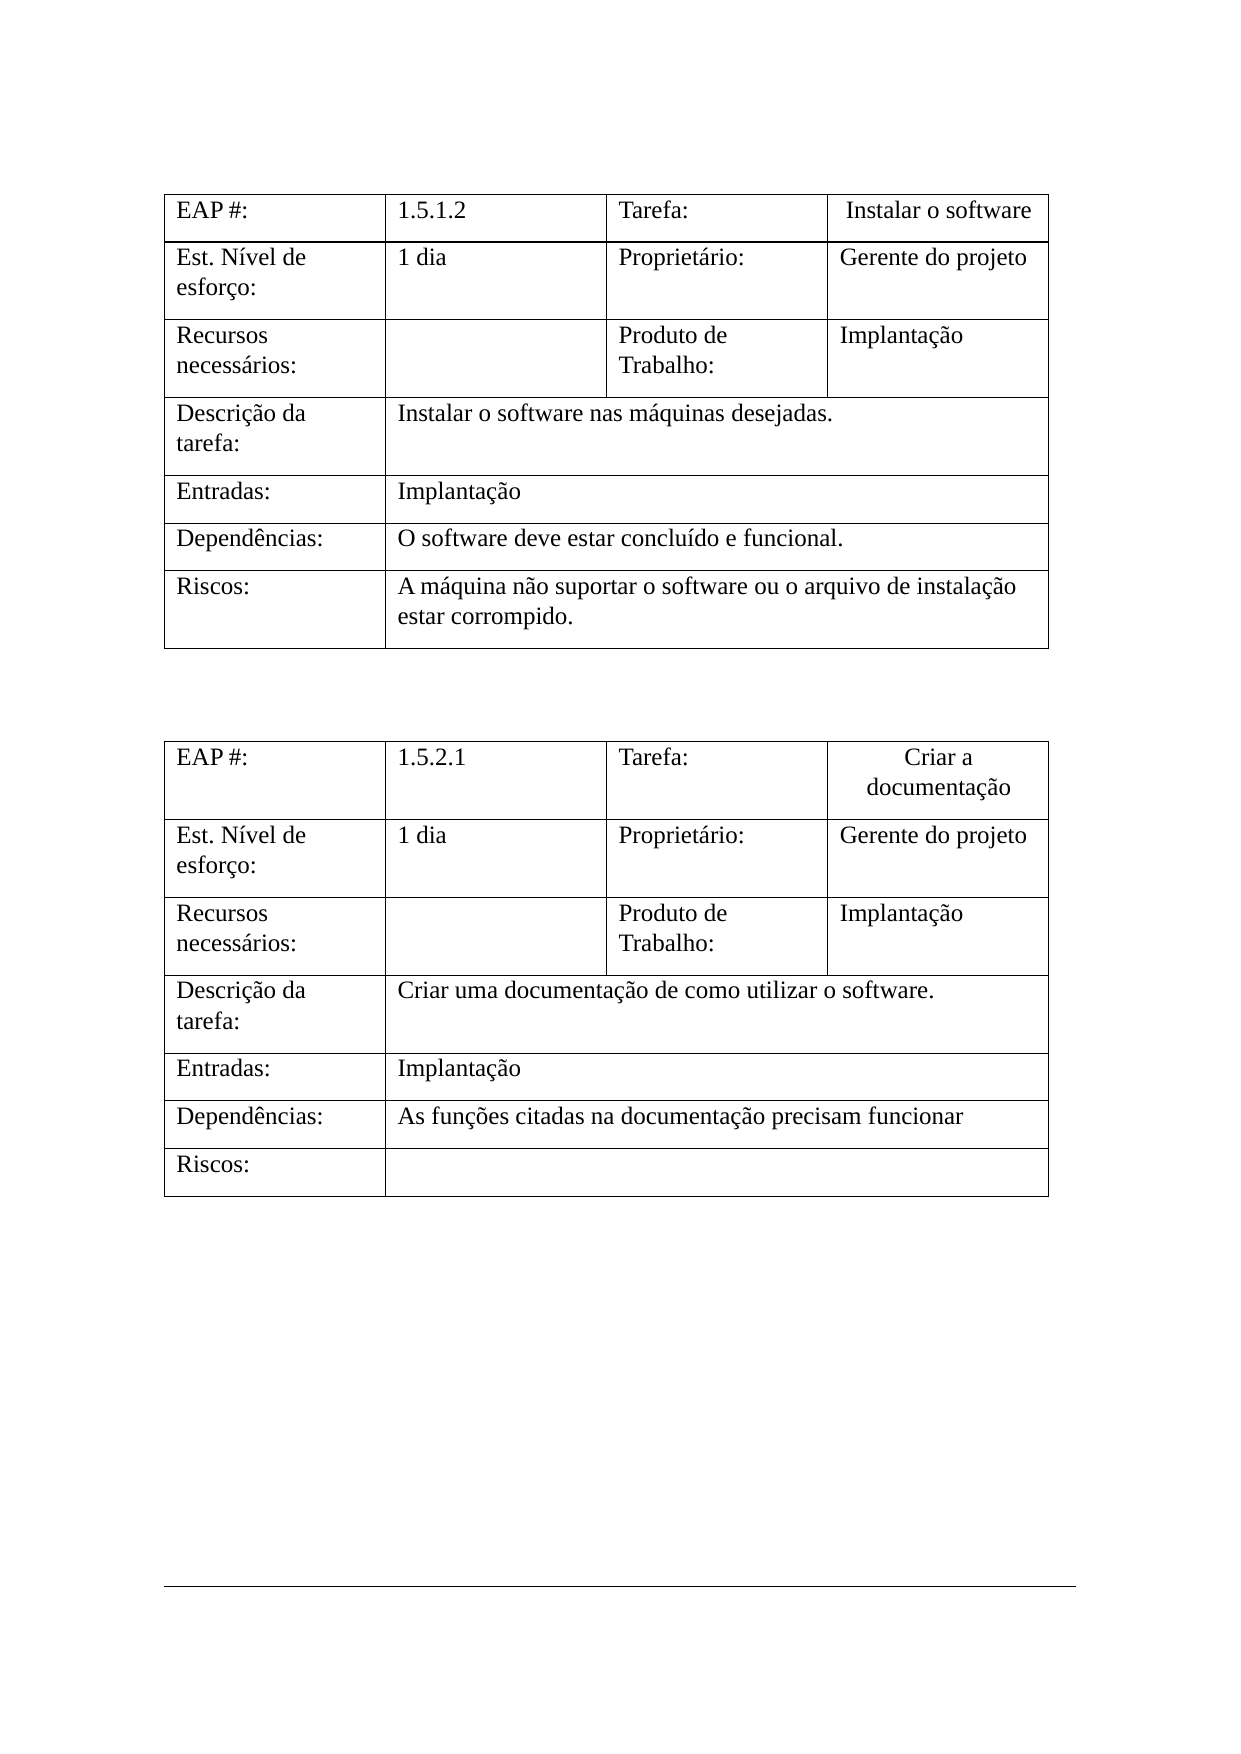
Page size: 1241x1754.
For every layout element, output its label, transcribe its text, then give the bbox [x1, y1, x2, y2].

table_cell [386, 898, 606, 974]
table_cell Produto de Trabalho: [607, 898, 827, 974]
table_cell O software deve estar concluído e funcional. [386, 524, 1048, 570]
table_header 1.5.2.1 [386, 742, 606, 819]
table_cell Implantação [828, 898, 1048, 974]
table_header Criar a documentação [828, 742, 1048, 819]
table_cell Proprietário: [607, 243, 827, 319]
table_cell Implantação [828, 320, 1048, 397]
table_cell Entradas: [165, 476, 385, 522]
table_cell Gerente do projeto [828, 243, 1048, 319]
table_cell Descrição da tarefa: [165, 976, 385, 1052]
table_cell Est. Nível de esforço: [165, 243, 385, 319]
table_cell Est. Nível de esforço: [165, 820, 385, 897]
table_cell Criar uma documentação de como utilizar o software. [386, 976, 1048, 1052]
table_cell A máquina não suportar o software ou o arquivo de instalação estar corrompido. [386, 571, 1048, 648]
table_cell 1 dia [386, 243, 606, 319]
table_cell Entradas: [165, 1054, 385, 1100]
table_cell Riscos: [165, 1149, 385, 1196]
table_header Instalar o software [828, 195, 1048, 241]
table_cell [386, 1149, 1048, 1196]
table_cell Proprietário: [607, 820, 827, 897]
table_cell Dependências: [165, 1101, 385, 1148]
table_cell Recursos necessários: [165, 898, 385, 974]
table_cell Implantação [386, 476, 1048, 522]
table_header 1.5.1.2 [386, 195, 606, 241]
table_cell Recursos necessários: [165, 320, 385, 397]
table_cell Riscos: [165, 571, 385, 648]
table_header Tarefa: [607, 195, 827, 241]
table_cell [386, 320, 606, 397]
table_cell Implantação [386, 1054, 1048, 1100]
table_cell 1 dia [386, 820, 606, 897]
table_cell Descrição da tarefa: [165, 398, 385, 475]
table_cell Produto de Trabalho: [607, 320, 827, 397]
table_cell Dependências: [165, 524, 385, 570]
table_cell Gerente do projeto [828, 820, 1048, 897]
table_header EAP #: [165, 742, 385, 819]
table_cell Instalar o software nas máquinas desejadas. [386, 398, 1048, 475]
table_cell As funções citadas na documentação precisam funcionar [386, 1101, 1048, 1148]
table_header Tarefa: [607, 742, 827, 819]
table_header EAP #: [165, 195, 385, 241]
